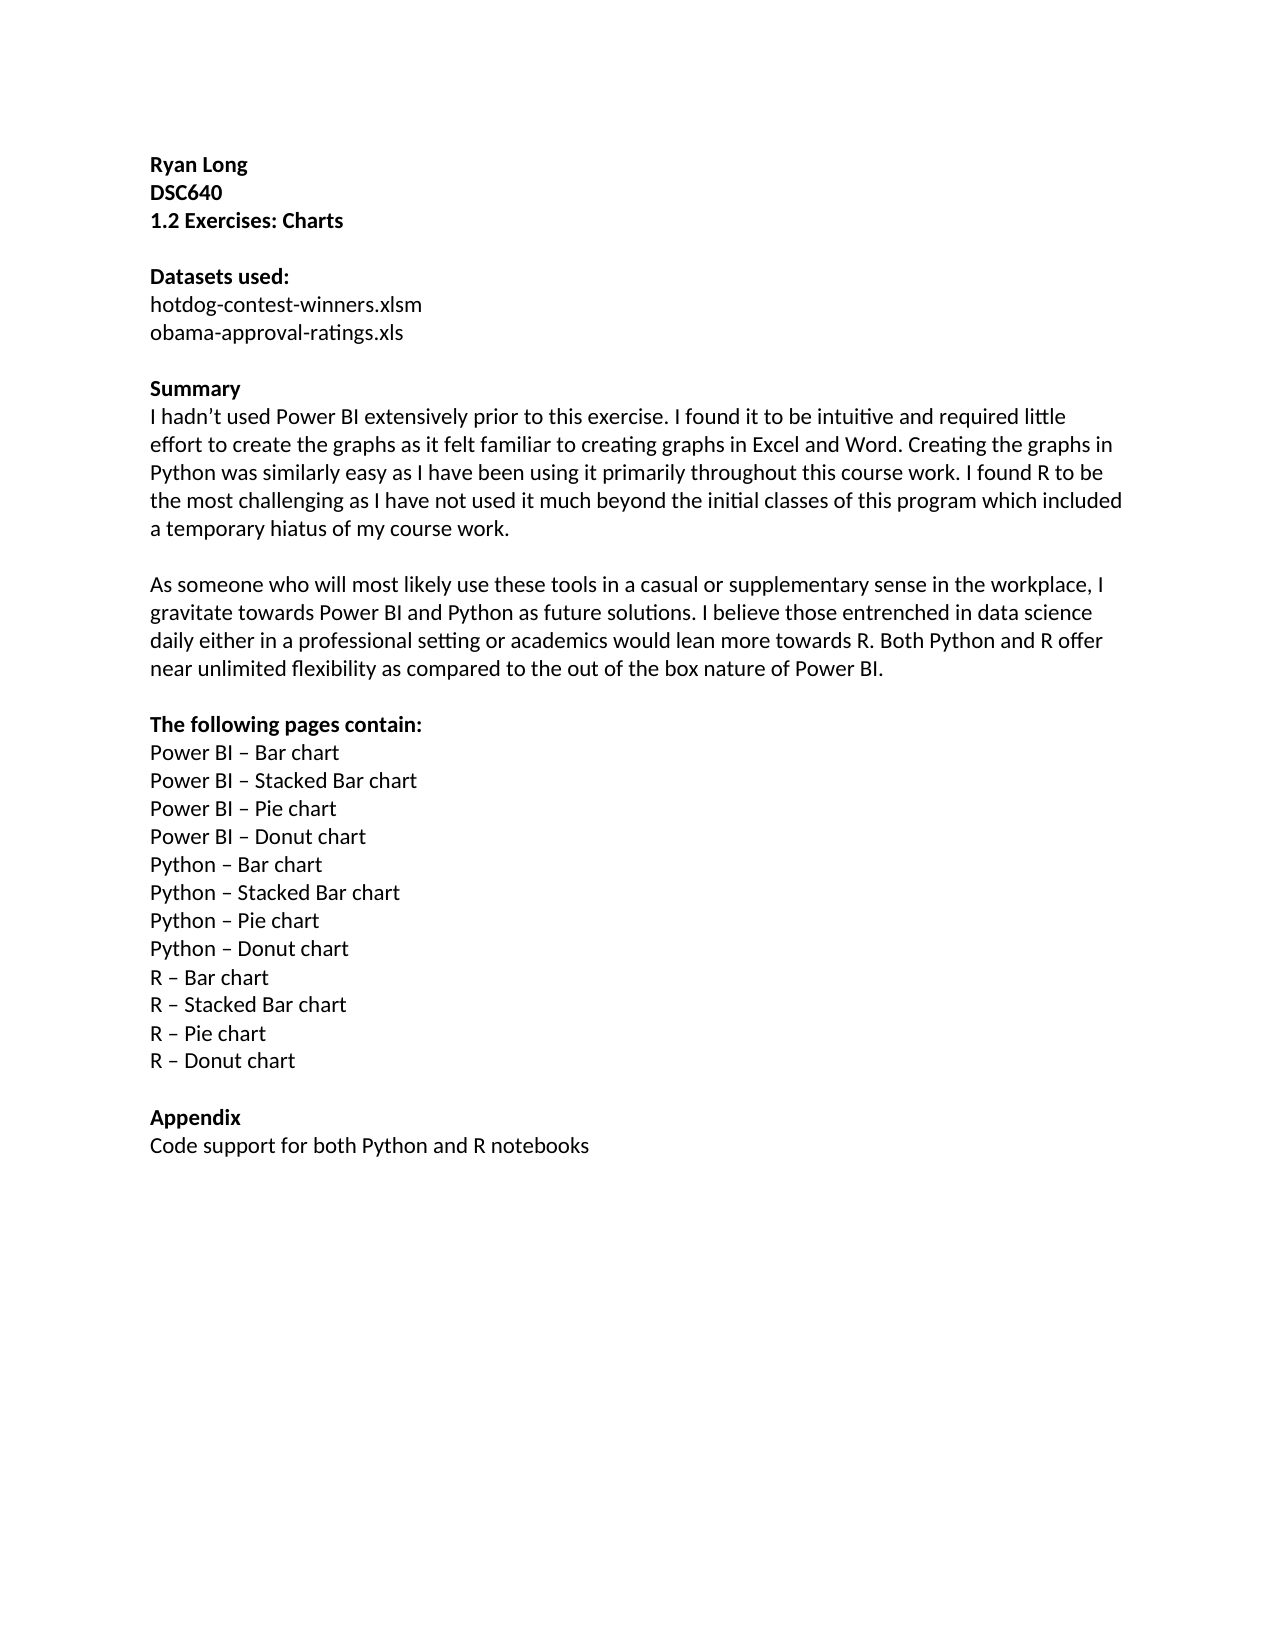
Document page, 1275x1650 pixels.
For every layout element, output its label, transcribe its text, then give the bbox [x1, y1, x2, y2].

text Appendix [150, 1103, 1125, 1131]
text Code support for both Python and R notebooks [150, 1131, 1125, 1159]
text Python – Stacked Bar chart [150, 878, 1125, 907]
text R – Stacked Bar chart [150, 991, 1125, 1019]
text R – Pie chart [150, 1019, 1125, 1047]
text The following pages contain: [150, 710, 1125, 738]
text As someone who will most likely use these tools in a casual or supplementary sense in the workplace, I gravitate towards Power BI and Python as future solutions. I believe those entrenched in data science daily either in a professional setting or academics would lean more towards R. Both Python and R offer near unlimited flexibility as compared to the out of the box nature of Power BI. [150, 570, 1125, 682]
text Datasets used: [150, 262, 1125, 290]
text DSC640 [150, 178, 1125, 206]
text hotdog-contest-winners.xlsm [150, 290, 1125, 318]
text Power BI – Donut chart [150, 822, 1125, 851]
text obama-approval-ratings.xls [150, 318, 1125, 346]
text Power BI – Pie chart [150, 794, 1125, 822]
text Python – Pie chart [150, 907, 1125, 934]
text Python – Donut chart [150, 934, 1125, 963]
text Power BI – Stacked Bar chart [150, 766, 1125, 794]
text I hadn’t used Power BI extensively prior to this exercise. I found it to be intuitive and required little effort to create the graphs as it felt familiar to creating graphs in Excel and Word. Creating the graphs in Python was similarly easy as I have been using it primarily throughout this course work. I found R to be the most challenging as I have not used it much beyond the initial classes of this program which included a temporary hiatus of my course work. [150, 402, 1125, 542]
text R – Bar chart [150, 963, 1125, 991]
text Ryan Long [150, 150, 1125, 178]
text Python – Bar chart [150, 851, 1125, 878]
text 1.2 Exercises: Charts [150, 206, 1125, 234]
text Power BI – Bar chart [150, 738, 1125, 766]
text Summary [150, 374, 1125, 402]
text R – Donut chart [150, 1047, 1125, 1075]
